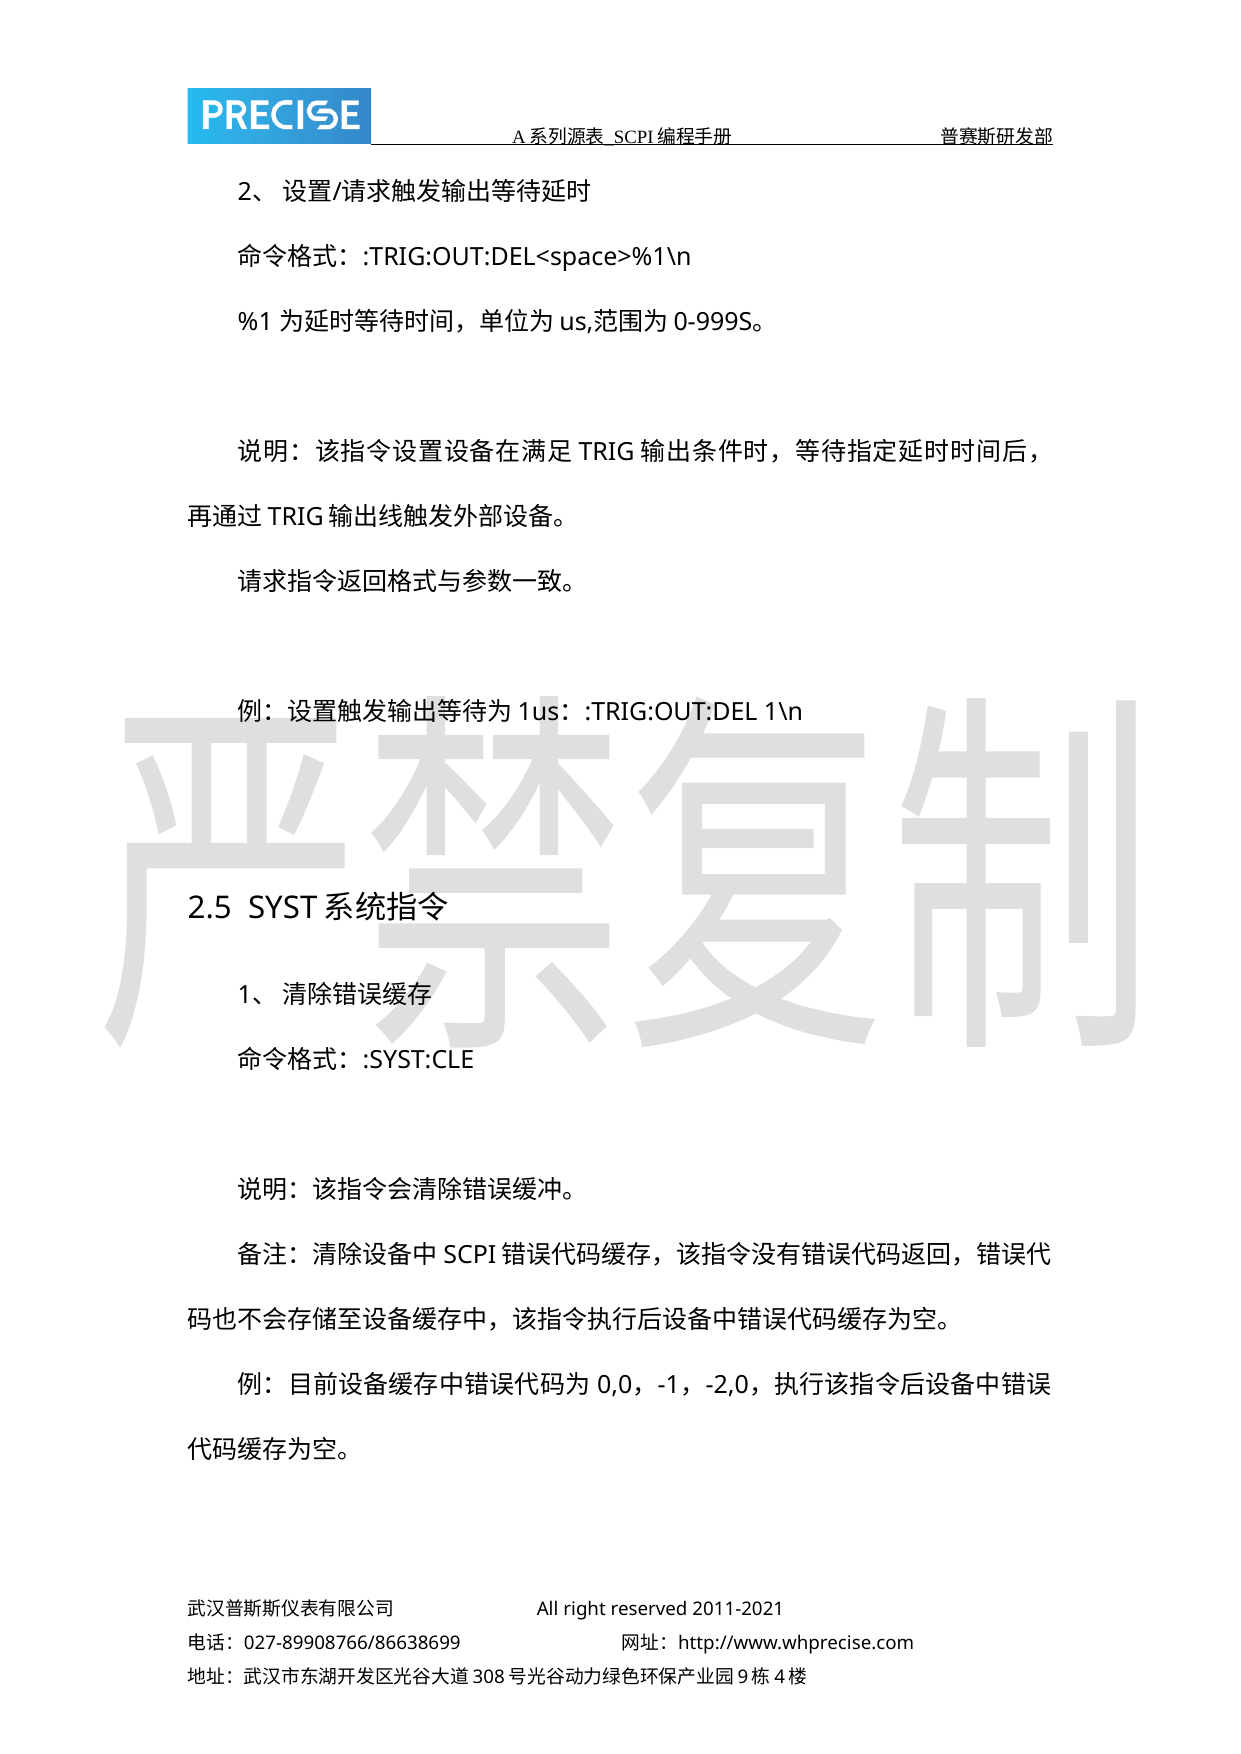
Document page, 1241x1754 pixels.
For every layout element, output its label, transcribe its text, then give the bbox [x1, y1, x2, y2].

text 请求指令返回格式与参数一致。 [187, 547, 1053, 612]
text 例：目前设备缓存中错误代码为0,0，-1，-2,0，执行该指令后设备中错误代码缓存为空。 [187, 1350, 1053, 1480]
text SYST系统指令 [187, 872, 1053, 937]
text 备注：清除设备中SCPI错误代码缓存，该指令没有错误代码返回，错误代码也不会存储至设备缓存中，该指令执行后设备中错误代码缓存为空。 [187, 1220, 1053, 1350]
text 例：设置触发输出等待为1us：:TRIG:OUT:DEL 1\n [187, 677, 1053, 742]
text 命令格式：:TRIG:OUT:DEL<space>%1\n [187, 222, 1053, 287]
list 设置/请求触发输出等待延时 [187, 157, 1053, 222]
picture [187, 88, 372, 144]
text 说明：该指令会清除错误缓冲。 [187, 1155, 1053, 1220]
text 命令格式：:SYST:CLE [187, 1025, 1053, 1090]
list 清除错误缓存 [187, 960, 1053, 1025]
text %1 为延时等待时间，单位为us,范围为0-999S。 [187, 287, 1053, 352]
text 说明：该指令设置设备在满足TRIG输出条件时，等待指定延时时间后，再通过TRIG输出线触发外部设备。 [187, 417, 1053, 547]
